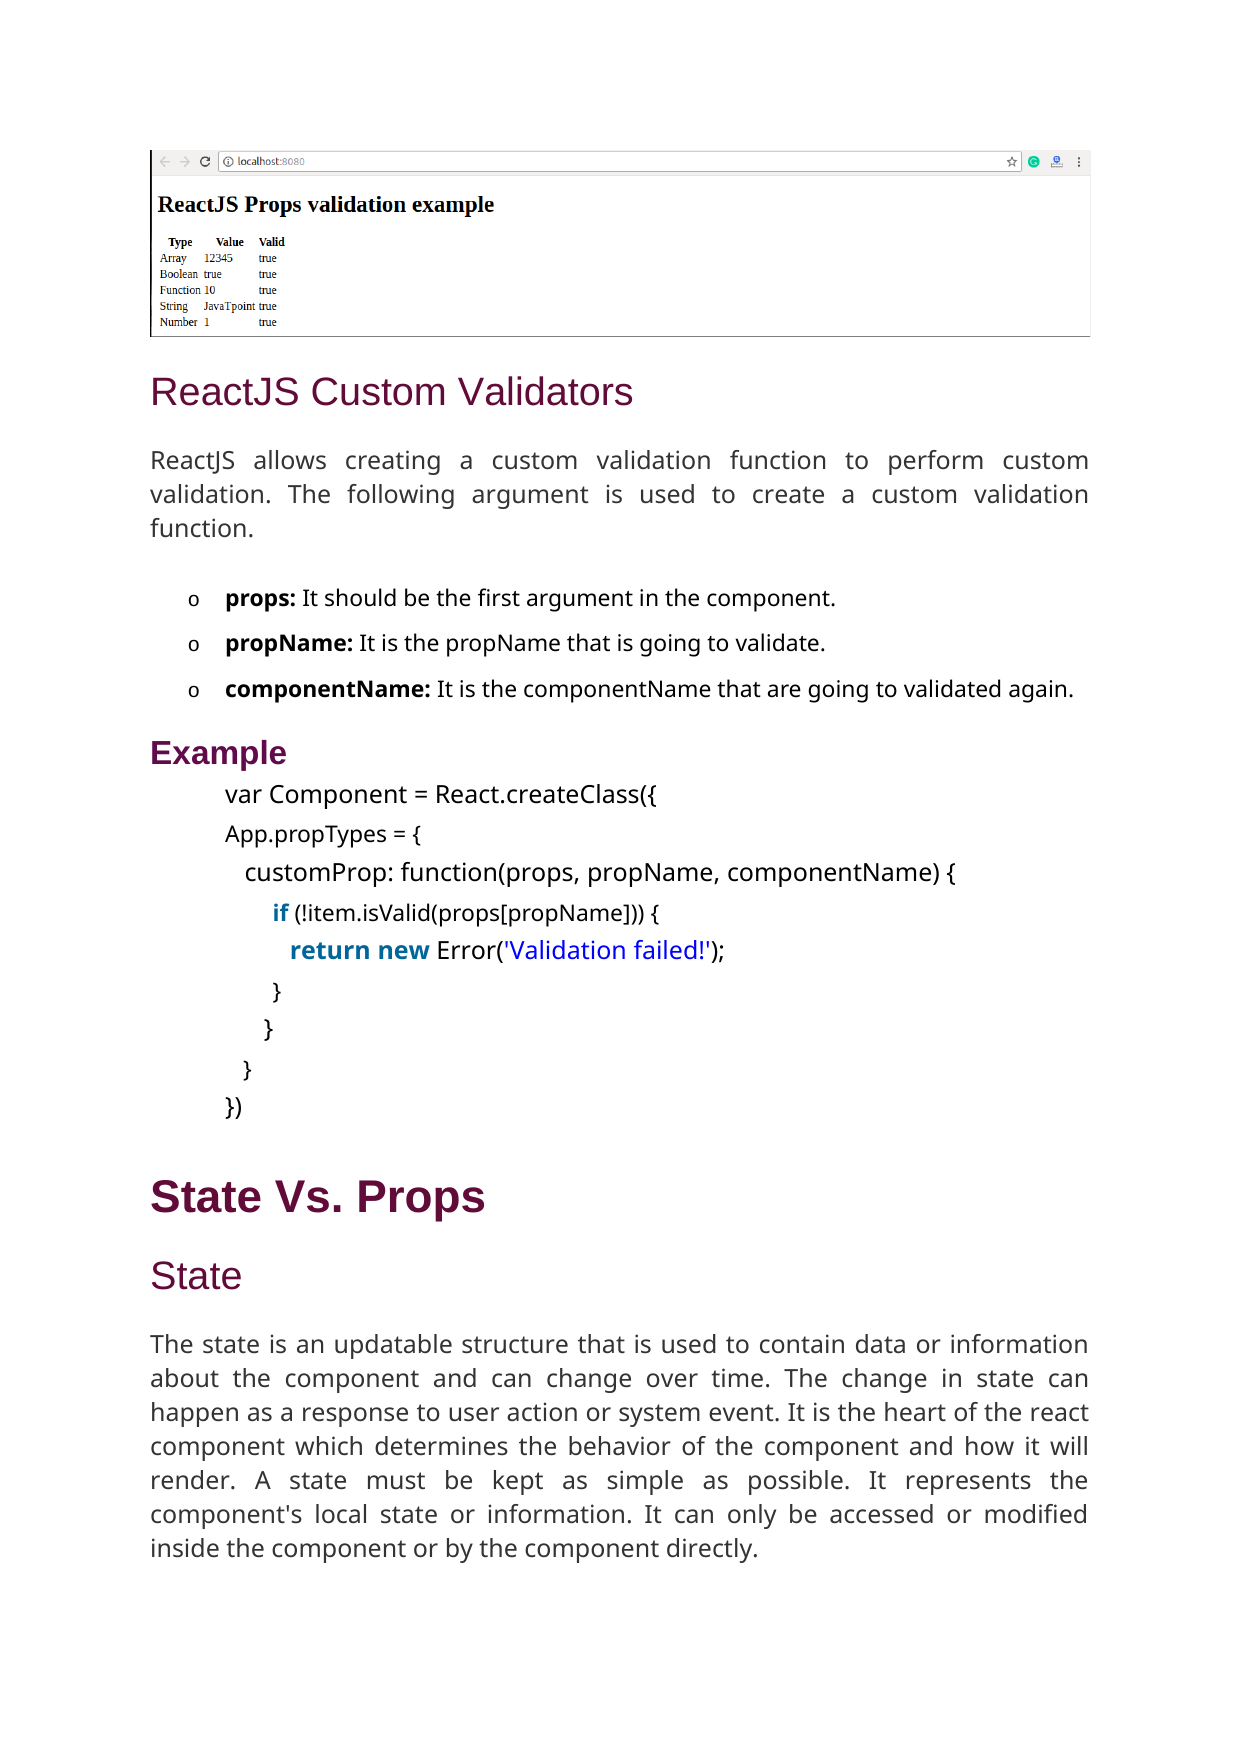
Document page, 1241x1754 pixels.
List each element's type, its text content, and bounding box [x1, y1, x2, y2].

text App.propTypes = { [225, 811, 1090, 850]
text if (!item.isValid(props[propName])) { [225, 889, 1090, 928]
subtitle ReactJS Custom Validators [150, 368, 1090, 414]
text return new Error('Validation failed!'); [225, 928, 1090, 967]
text } [225, 1006, 1090, 1045]
subtitle State Vs. Props [150, 1170, 1090, 1223]
text ReactJS allows creating a custom validation function to perform custom validation. The following argument is used to create a custom validation function. [150, 443, 1090, 545]
text The state is an updatable structure that is used to contain data or information about the component and can change over time. The change in state can happen as a response to user action or system event. It is the heart of the react component which determines the behavior of the component and how it will render. A state must be kept as simple as possible. It represents the component's local state or information. It can only be accessed or modified inside the component or by the component directly. [150, 1327, 1090, 1565]
subtitle State [150, 1252, 1090, 1297]
text } [225, 967, 1090, 1006]
text }) [225, 1084, 1090, 1123]
subtitle Example [150, 733, 1090, 772]
text customProp: function(props, propName, componentName) { [225, 850, 1090, 889]
list componentName: It is the componentName that are going to validated again. [187, 665, 1090, 704]
text } [225, 1045, 1090, 1084]
picture [150, 150, 1091, 337]
list props: It should be the first argument in the component. [187, 574, 1090, 613]
list propName: It is the propName that is going to validate. [187, 619, 1090, 659]
text var Component = React.createClass({ [225, 772, 1090, 811]
